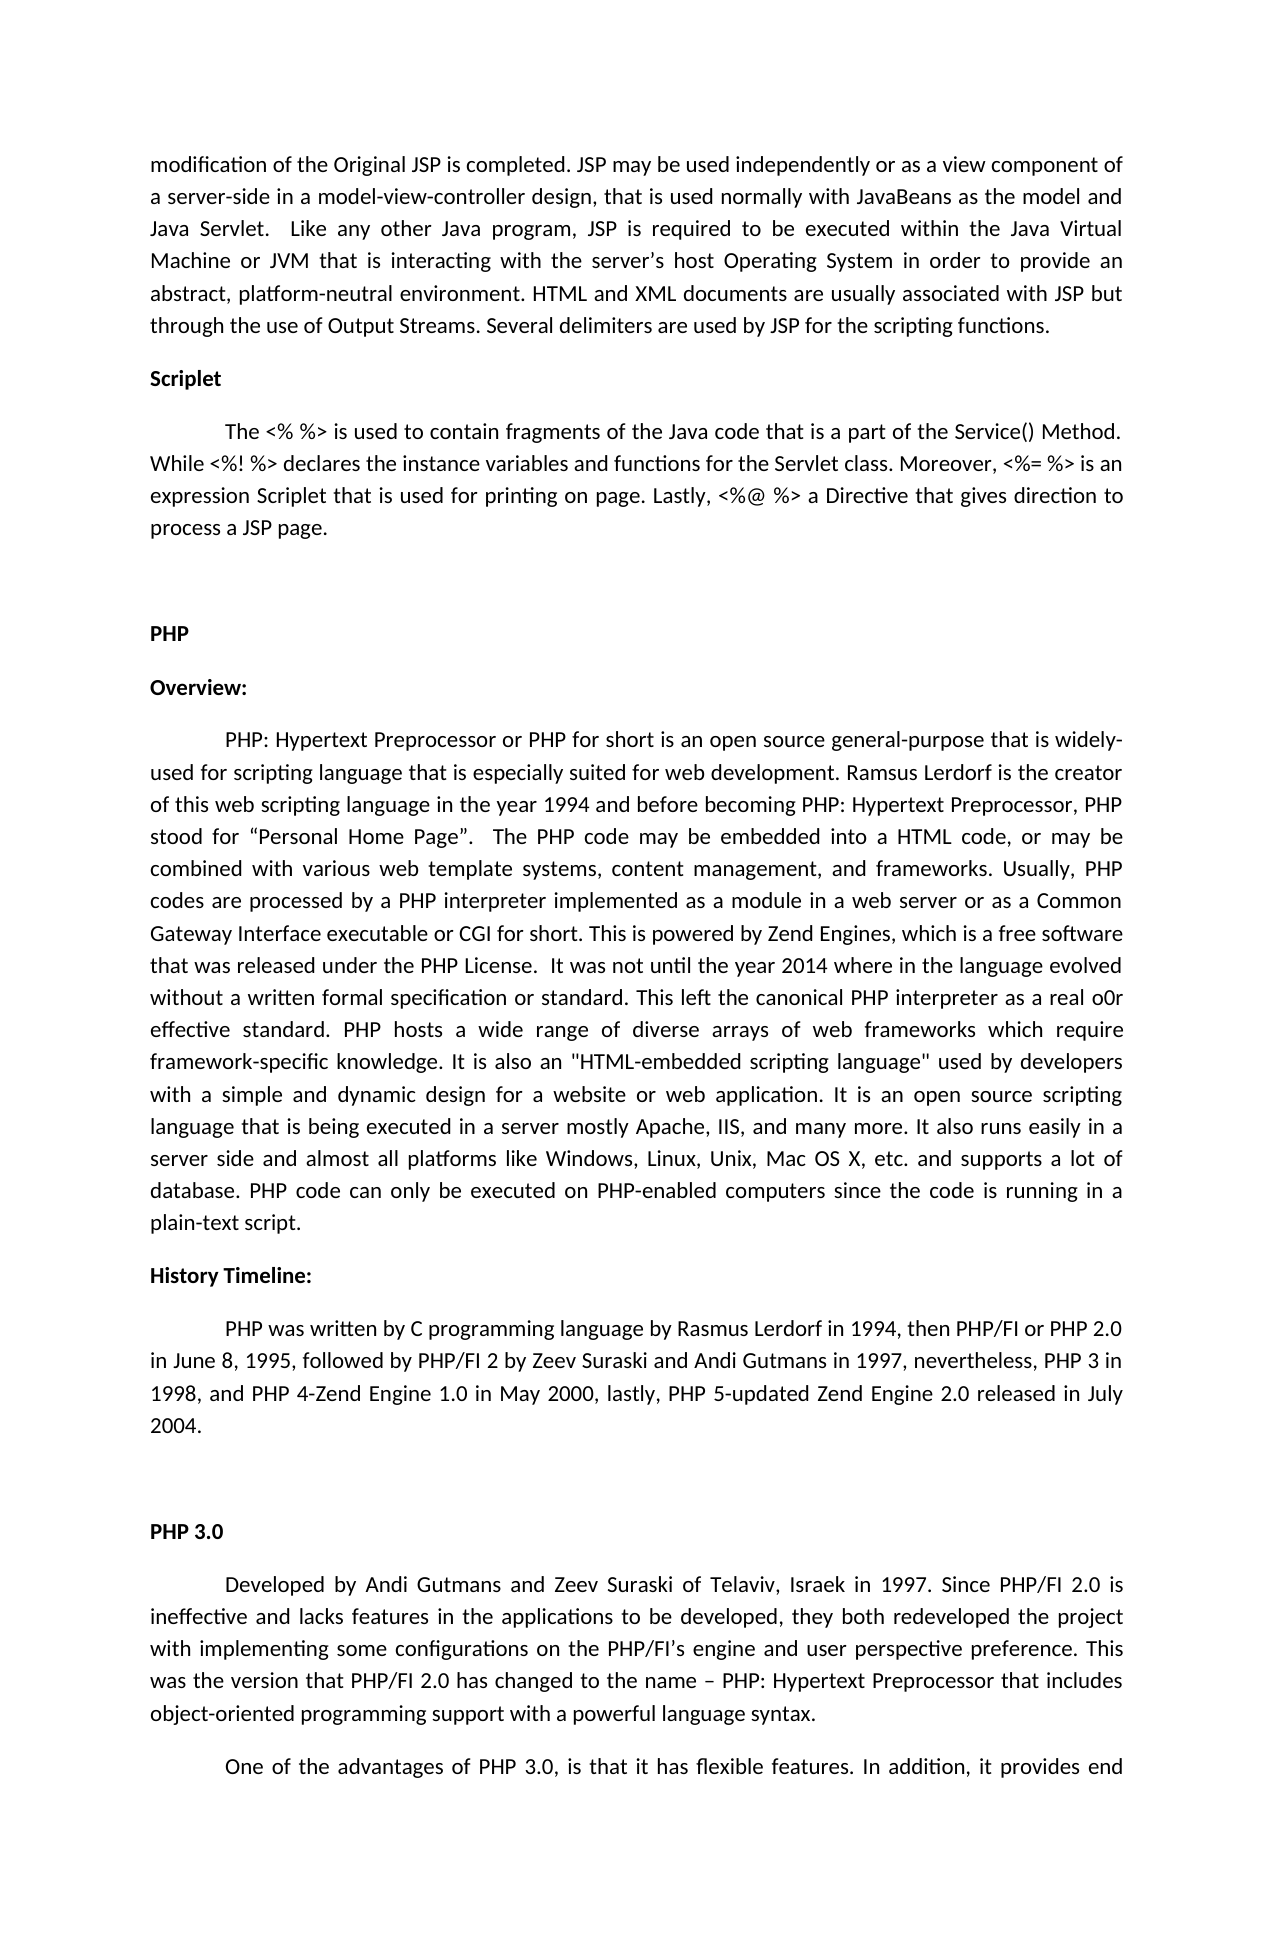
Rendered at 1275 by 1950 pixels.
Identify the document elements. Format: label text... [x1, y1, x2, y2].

text PHP was written by C programming language by Rasmus Lerdorf in 1994, then PHP/FI or PHP 2.0 in June 8, 1995, followed by PHP/FI 2 by Zeev Suraski and Andi Gutmans in 1997, nevertheless, PHP 3 in 1998, and PHP 4-Zend Engine 1.0 in May 2000, lastly, PHP 5-updated Zend Engine 2.0 released in July 2004. [150, 1314, 1125, 1439]
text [150, 150, 1125, 339]
text PHP: Hypertext Preprocessor or PHP for short is an open source general-purpose that is widely-used for scripting language that is especially suited for web development. Ramsus Lerdorf is the creator of this web scripting language in the year 1994 and before becoming PHP: Hypertext Preprocessor, PHP stood for “Personal Home Page”. The PHP code may be embedded into a HTML code, or may be combined with various web template systems, content management, and frameworks. Usually, PHP codes are processed by a PHP interpreter implemented as a module in a web server or as a Common Gateway Interface executable or CGI for short. This is powered by Zend Engines, which is a free software that was released under the PHP License. It was not until the year 2014 where in the language evolved without a written formal specification or standard. This left the canonical PHP interpreter as a real o0r effective standard. PHP hosts a wide range of diverse arrays of web frameworks which require framework-specific knowledge. It is also an "HTML-embedded scripting language" used by developers with a simple and dynamic design for a website or web application. It is an open source scripting language that is being executed in a server mostly Apache, IIS, and many more. It also runs easily in a server side and almost all platforms like Windows, Linux, Unix, Mac OS X, etc. and supports a lot of database. PHP code can only be executed on PHP-enabled computers since the code is running in a plain-text script. [150, 726, 1125, 1236]
text PHP 3.0 [150, 1517, 1125, 1545]
text Overview: [150, 673, 1125, 701]
text Scriplet [150, 364, 1125, 392]
text Developed by Andi Gutmans and Zeev Suraski of Telaviv, Israek in 1997. Since PHP/FI 2.0 is ineffective and lacks features in the applications to be developed, they both redeveloped the project with implementing some configurations on the PHP/FI’s engine and user perspective preference. This was the version that PHP/FI 2.0 has changed to the name – PHP: Hypertext Preprocessor that includes object-oriented programming support with a powerful language syntax. [150, 1570, 1125, 1727]
text PHP [150, 619, 1125, 648]
text The <% %> is used to contain fragments of the Java code that is a part of the Service() Method. While <%! %> declares the instance variables and functions for the Servlet class. Moreover, <%= %> is an expression Scriplet that is used for printing on page. Lastly, <%@ %> a Directive that gives direction to process a JSP page. [150, 417, 1125, 542]
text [150, 1752, 1125, 1780]
text History Timeline: [150, 1261, 1125, 1289]
